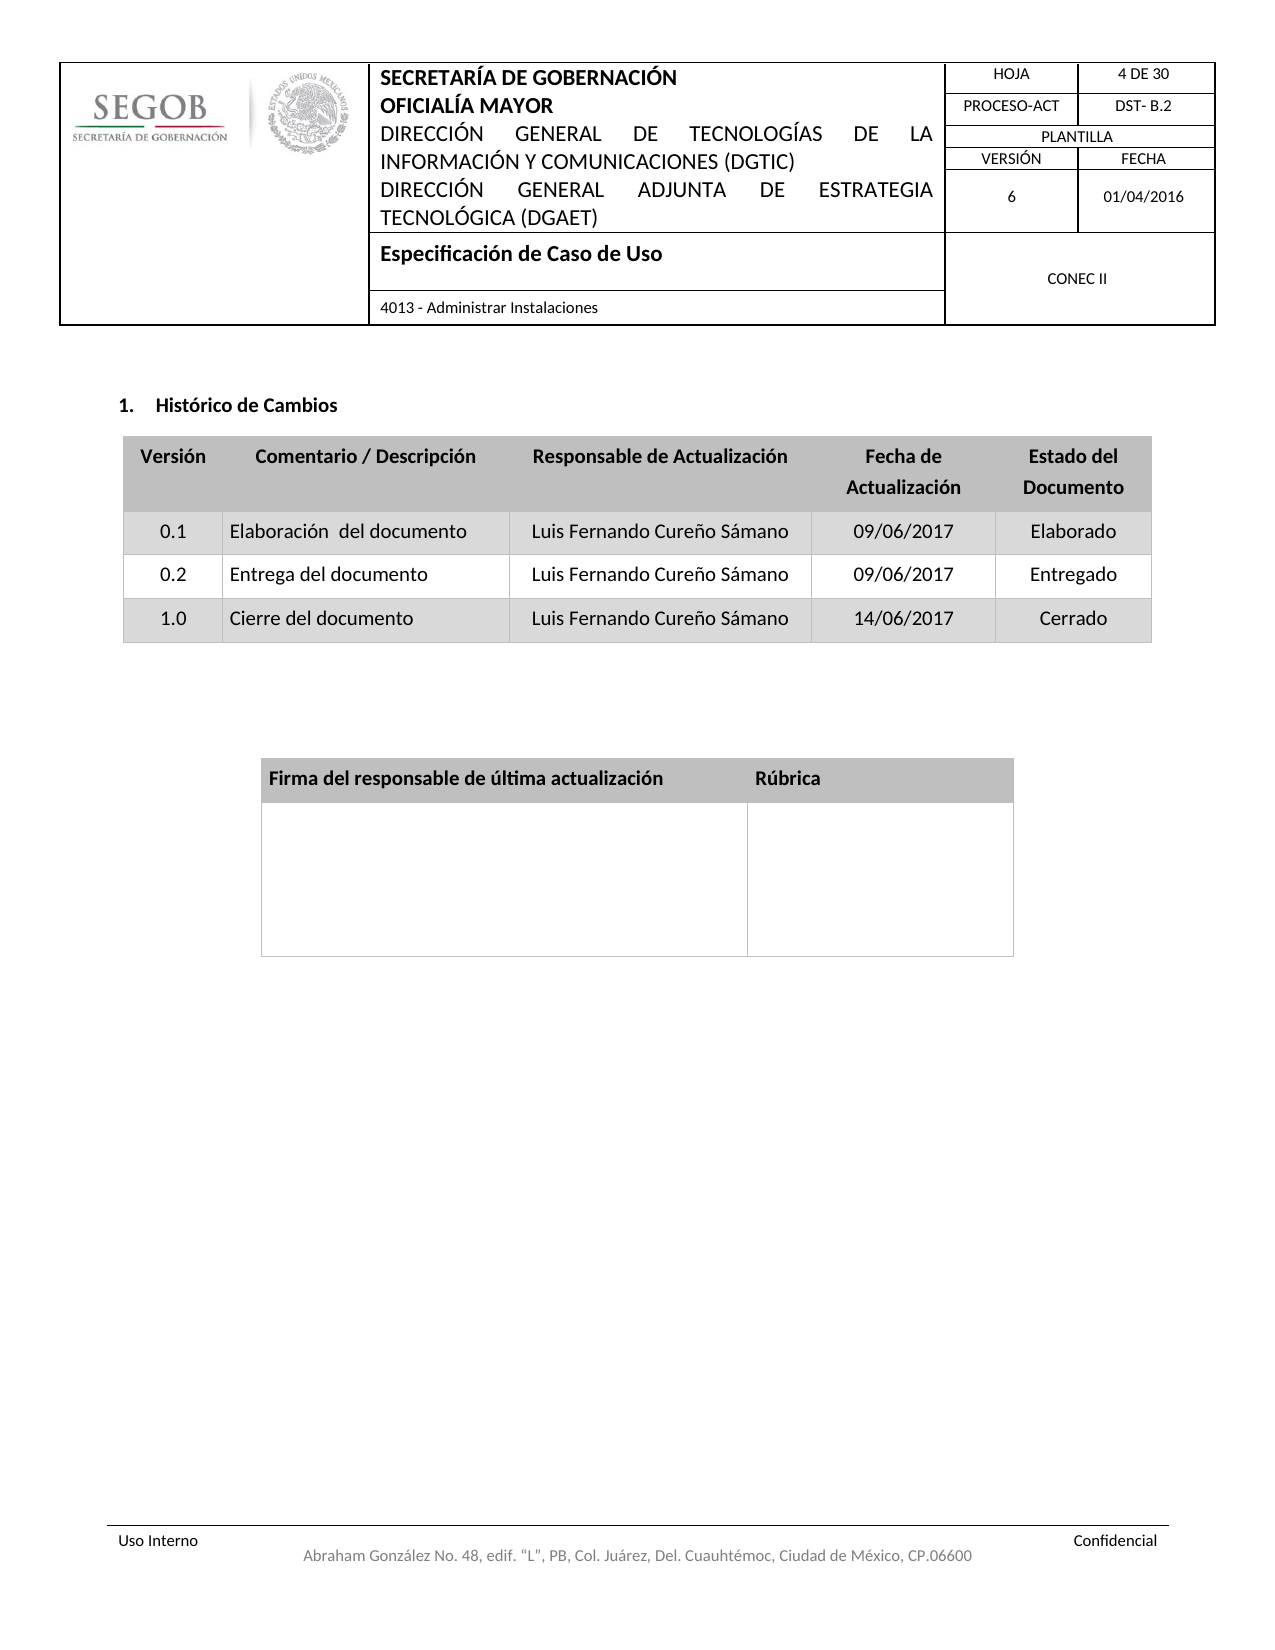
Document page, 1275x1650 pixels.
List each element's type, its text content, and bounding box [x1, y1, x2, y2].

table_cell 09/06/2017 [812, 555, 995, 598]
table_cell Cierre del documento [223, 599, 509, 642]
table_header Fecha de Actualización [812, 438, 995, 511]
picture [72, 71, 353, 175]
table_cell 0.2 [124, 555, 222, 598]
table_cell 0.1 [124, 512, 222, 554]
table_cell 14/06/2017 [812, 599, 995, 642]
table_header Responsable de Actualización [510, 438, 811, 511]
table_cell Elaborado [996, 512, 1151, 554]
table_cell Cerrado [996, 599, 1151, 642]
table_cell Luis Fernando Cureño Sámano [510, 555, 811, 598]
table_cell Entrega del documento [223, 555, 509, 598]
table_cell Elaboración del documento [223, 512, 509, 554]
table_cell Luis Fernando Cureño Sámano [510, 512, 811, 554]
list Histórico de Cambios [118, 392, 1157, 418]
table_cell 09/06/2017 [812, 512, 995, 554]
table_cell [262, 803, 747, 956]
table_header Firma del responsable de última actualización [262, 759, 747, 802]
table_cell Entregado [996, 555, 1151, 598]
table_cell 1.0 [124, 599, 222, 642]
table_header Comentario / Descripción [223, 438, 509, 511]
table_header Estado del Documento [996, 438, 1151, 511]
table_header Rúbrica [748, 759, 1013, 802]
table_header Versión [124, 438, 222, 511]
table_cell [748, 803, 1013, 956]
table_cell Luis Fernando Cureño Sámano [510, 599, 811, 642]
